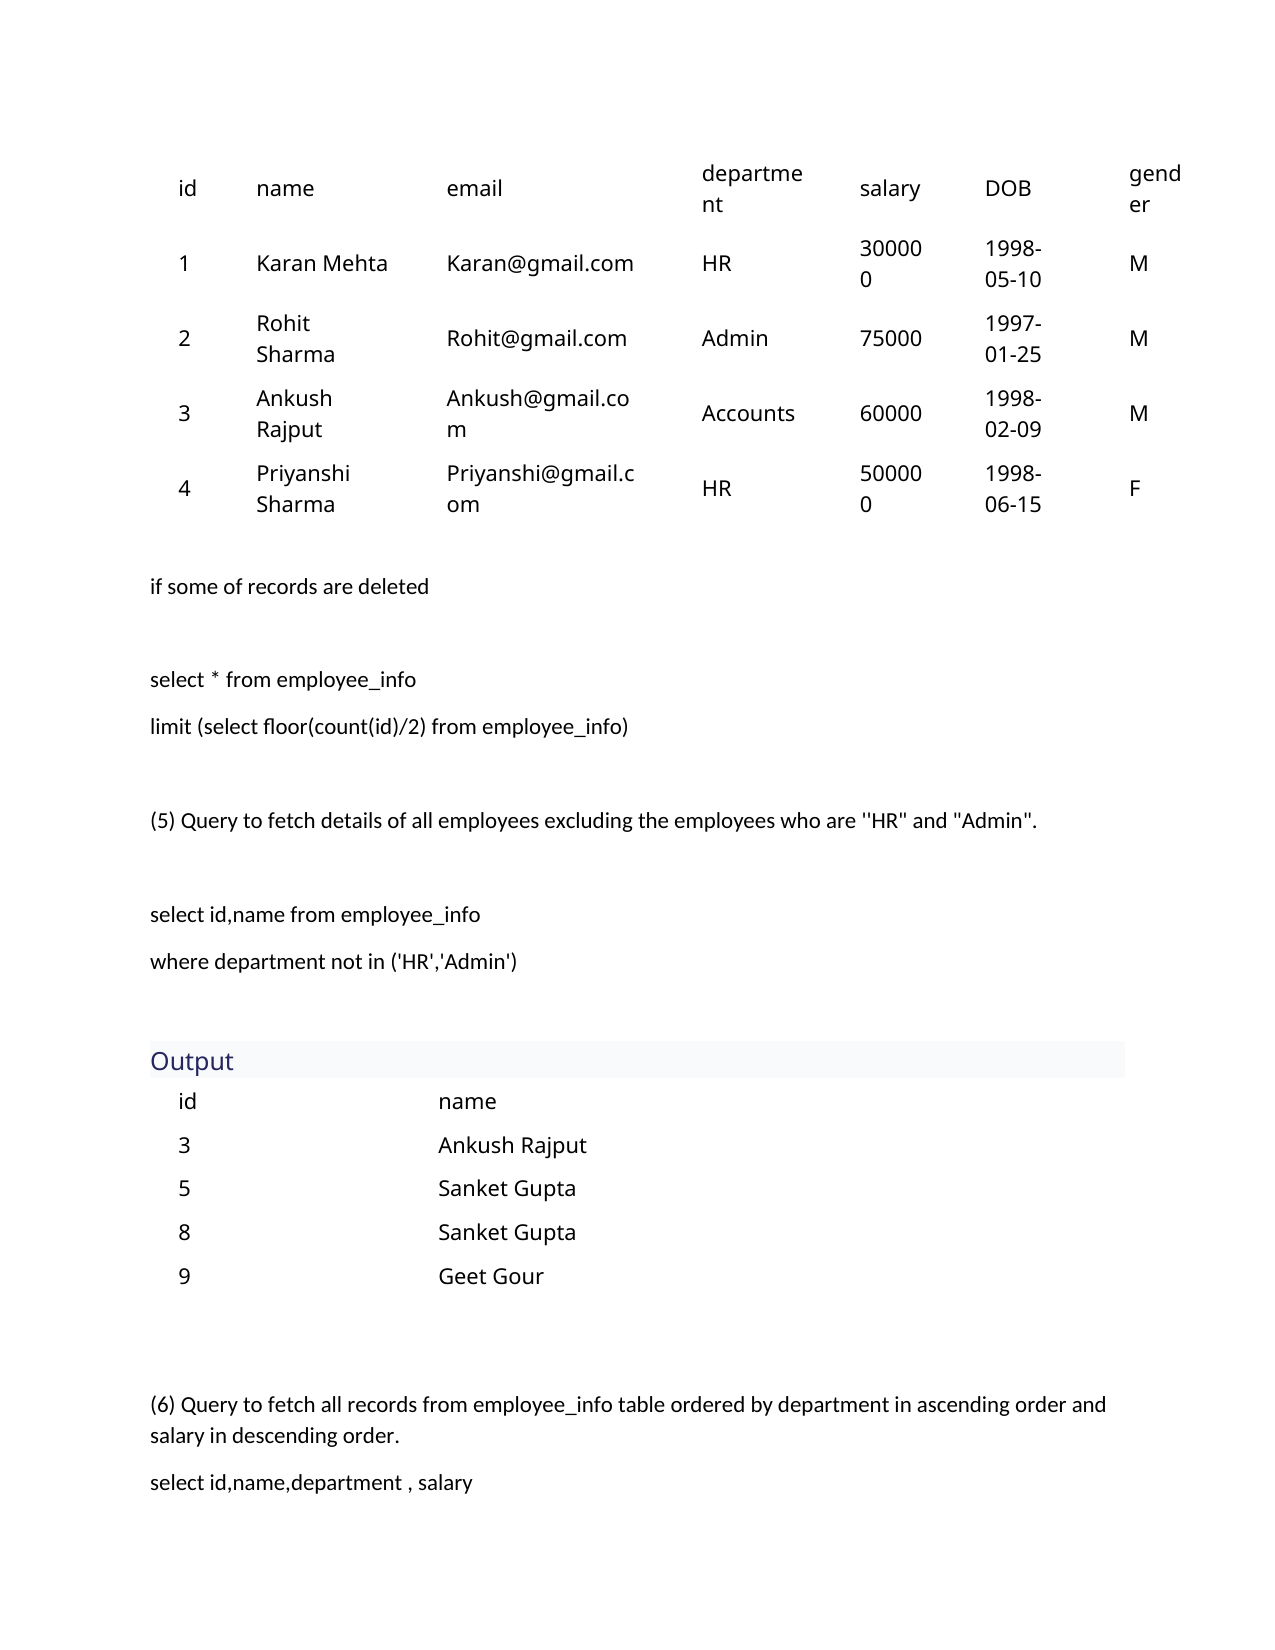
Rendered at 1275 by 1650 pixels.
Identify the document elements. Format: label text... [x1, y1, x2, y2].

table_cell 1 [150, 225, 228, 300]
table_cell 1998-02-09 [956, 375, 1101, 450]
table_cell HR [674, 450, 831, 525]
table_cell 3 [150, 375, 228, 450]
text if some of records are deleted [150, 572, 1125, 600]
table_header id [150, 150, 228, 225]
table_cell 1997-01-25 [956, 300, 1101, 375]
table_cell Rohit Sharma [228, 300, 418, 375]
table_cell Ankush Rajput [410, 1122, 1069, 1166]
table_cell F [1101, 450, 1221, 525]
text (6) Query to fetch all records from employee_info table ordered by department in ascending order and salary in descending order. [150, 1391, 1125, 1449]
table_cell Ankush@gmail.com [418, 375, 673, 450]
table_cell 2 [150, 300, 228, 375]
table_cell Karan Mehta [228, 225, 418, 300]
table_cell 1998-06-15 [956, 450, 1101, 525]
table_cell Priyanshi Sharma [228, 450, 418, 525]
table_cell M [1101, 225, 1221, 300]
text where department not in ('HR','Admin') [150, 947, 1125, 975]
table_cell Karan@gmail.com [418, 225, 673, 300]
table_cell 3 [150, 1122, 410, 1166]
table_cell Rohit@gmail.com [418, 300, 673, 375]
text select * from employee_info [150, 666, 1125, 694]
table_header department [674, 150, 831, 225]
table_cell 60000 [831, 375, 956, 450]
text select id,name from employee_info [150, 900, 1125, 928]
table_cell M [1101, 300, 1221, 375]
table_cell Ankush Rajput [228, 375, 418, 450]
table_cell M [1101, 375, 1221, 450]
table_cell Sanket Gupta [410, 1166, 1069, 1209]
table_cell Geet Gour [410, 1253, 1069, 1297]
table_cell 5 [150, 1166, 410, 1209]
table_cell 300000 [831, 225, 956, 300]
table_header salary [831, 150, 956, 225]
table_header email [418, 150, 673, 225]
table_cell Sanket Gupta [410, 1209, 1069, 1253]
table_header name [410, 1078, 1069, 1122]
table_header id [150, 1078, 410, 1122]
text Output [150, 1041, 1125, 1078]
table_cell HR [674, 225, 831, 300]
table_header gender [1101, 150, 1221, 225]
table_cell Priyanshi@gmail.com [418, 450, 673, 525]
table_cell Admin [674, 300, 831, 375]
table_cell 75000 [831, 300, 956, 375]
table_header DOB [956, 150, 1101, 225]
table_cell 4 [150, 450, 228, 525]
table_header name [228, 150, 418, 225]
table_cell 500000 [831, 450, 956, 525]
text (5) Query to fetch details of all employees excluding the employees who are ''HR" and "Admin". [150, 806, 1125, 834]
table_cell Accounts [674, 375, 831, 450]
table_cell 1998-05-10 [956, 225, 1101, 300]
table_cell 8 [150, 1209, 410, 1253]
text select id,name,department , salary [150, 1468, 1125, 1496]
text limit (select floor(count(id)/2) from employee_info) [150, 712, 1125, 741]
table_cell 9 [150, 1253, 410, 1297]
